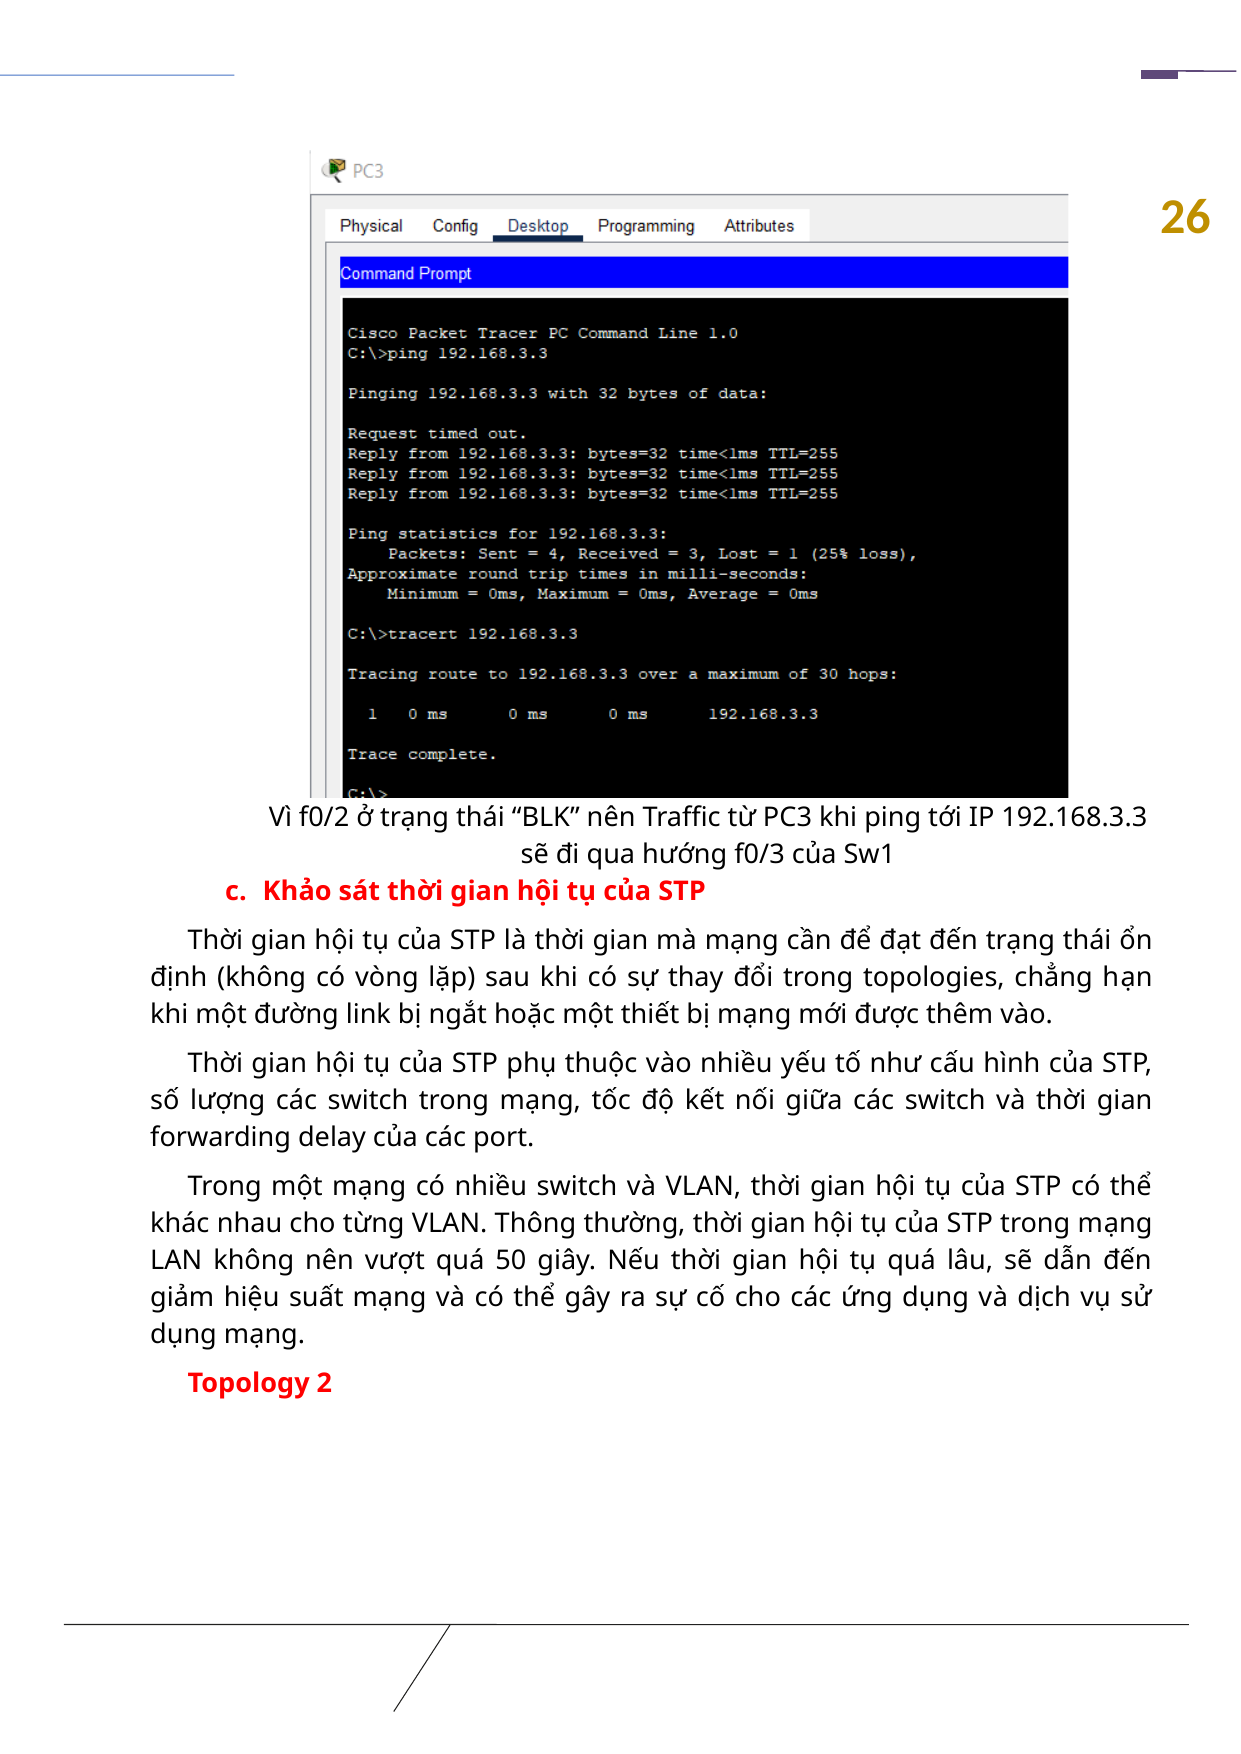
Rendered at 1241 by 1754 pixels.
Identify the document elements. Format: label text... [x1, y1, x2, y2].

text Thời gian hội tụ của STP là thời gian mà mạng cần để đạt đến trạng thái ổn định (không có vòng lặp) sau khi có sự thay đổi trong topologies, chẳng hạn khi một đường link bị ngắt hoặc một thiết bị mạng mới được thêm vào. [150, 921, 1153, 1031]
list Khảo sát thời gian hội tụ của STP [225, 871, 1153, 908]
list Vì f0/2 ở trạng thái “BLK” nên Traffic từ PC3 khi ping tới IP 192.168.3.3 sẽ đi qua hướng f0/3 của Sw1 [262, 797, 1153, 871]
picture [309, 150, 1069, 798]
text Topology 2 [150, 1364, 1153, 1401]
text Trong một mạng có nhiều switch và VLAN, thời gian hội tụ của STP có thể khác nhau cho từng VLAN. Thông thường, thời gian hội tụ của STP trong mạng LAN không nên vượt quá 50 giây. Nếu thời gian hội tụ quá lâu, sẽ dẫn đến giảm hiệu suất mạng và có thể gây ra sự cố cho các ứng dụng và dịch vụ sử dụng mạng. [150, 1167, 1153, 1351]
text Thời gian hội tụ của STP phụ thuộc vào nhiều yếu tố như cấu hình của STP, số lượng các switch trong mạng, tốc độ kết nối giữa các switch và thời gian forwarding delay của các port. [150, 1044, 1153, 1154]
